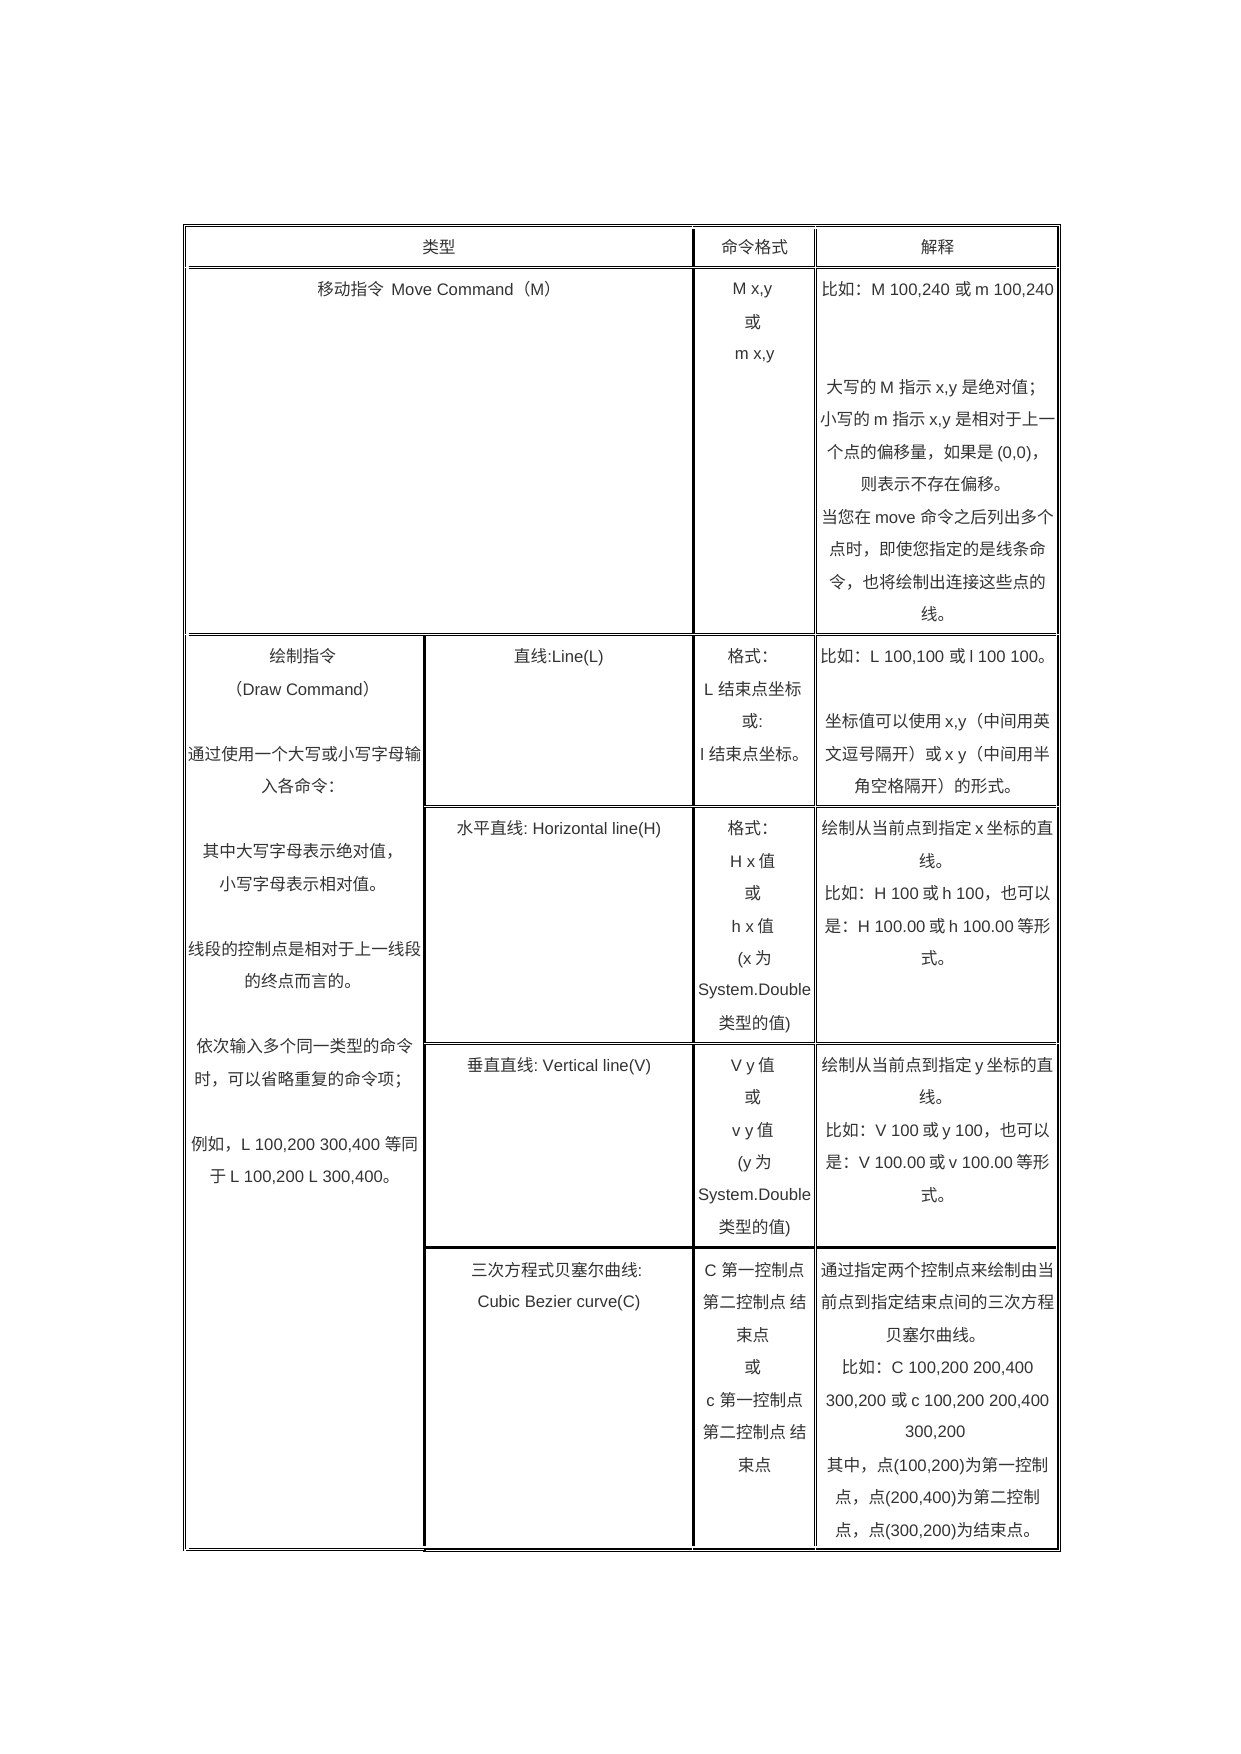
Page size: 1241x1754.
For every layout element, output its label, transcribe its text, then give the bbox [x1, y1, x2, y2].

table_cell 格式： L 结束点坐标 或: l 结束点坐标。 [695, 636, 814, 804]
table_header 类型 [184, 225, 693, 266]
table_cell 直线:Line(L) [426, 636, 692, 804]
table_cell V y值 或 v y值 (y为System.Double类型的值) [695, 1045, 814, 1246]
table_cell 格式： H x值 或 h x值 (x为System.Double类型的值) [695, 808, 814, 1042]
table_cell 比如：M 100,240 或 m 100,240 大写的 M 指示 x,y 是绝对值； 小写的 m 指示 x,y 是相对于上一个点的偏移量，如果是 (0,0)，则表示不存在偏移。 当您在 move 命令之后列出多个点时，即使您指定的是线条命令，也将绘制出连接这些点的线。 [816, 266, 1059, 633]
table_cell 三次方程式贝塞尔曲线: Cubic Bezier curve(C) [424, 1249, 693, 1548]
table_cell C 第一控制点 第二控制点 结束点 或 c 第一控制点 第二控制点 结束点 [693, 1249, 816, 1548]
table_cell 绘制指令 （Draw Command） 通过使用一个大写或小写字母输入各命令： 其中大写字母表示绝对值， 小写字母表示相对值。 线段的控制点是相对于上一线段的终点而言的。 依次输入多个同一类型的命令时，可以省略重复的命令项； 例如，L 100,200 300,400 等同于 L 100,200 L 300,400。 [184, 633, 424, 1548]
table_header 解释 [816, 227, 1057, 266]
table_cell 通过指定两个控制点来绘制由当前点到指定结束点间的三次方程贝塞尔曲线。 比如：C 100,200 200,400 300,200 或 c 100,200 200,400 300,200 其中，点(100,200)为第一控制点，点(200,400)为第二控制点，点(300,200)为结束点。 [816, 1246, 1057, 1548]
table_cell M x,y 或 m x,y [695, 269, 814, 633]
table_header 命令格式 [693, 227, 816, 266]
table_cell 比如：L 100,100 或 l 100 100。 坐标值可以使用x,y（中间用英文逗号隔开）或x y（中间用半角空格隔开）的形式。 [816, 633, 1059, 804]
table_cell 垂直直线: Vertical line(V) [426, 1045, 692, 1246]
table_cell 绘制从当前点到指定x坐标的直线。 比如：H 100或h 100，也可以是：H 100.00或h 100.00等形式。 [817, 805, 1058, 1042]
table_cell 绘制从当前点到指定y坐标的直线。 比如：V 100或y 100，也可以是：V 100.00或v 100.00等形式。 [816, 1042, 1059, 1246]
table_cell 移动指令 Move Command（M） [184, 266, 693, 633]
table_cell 水平直线: Horizontal line(H) [426, 808, 692, 1042]
